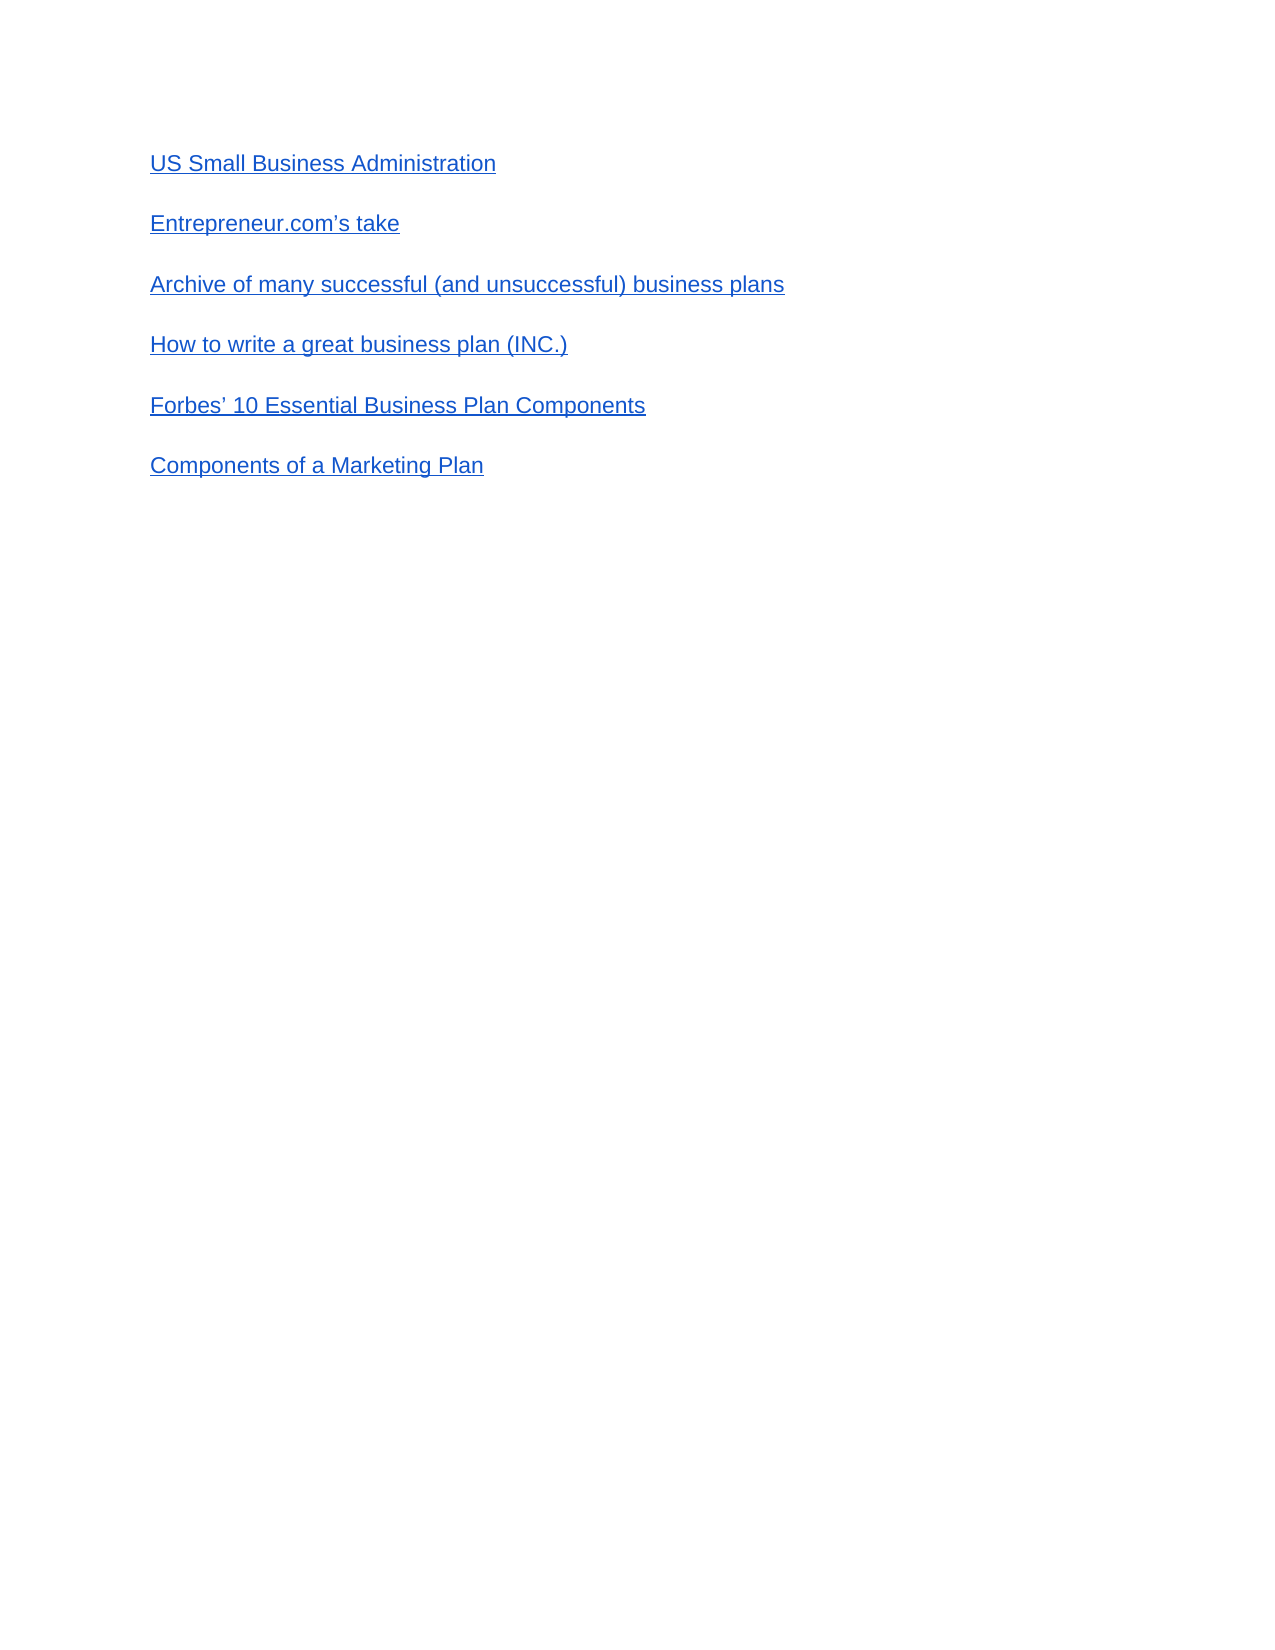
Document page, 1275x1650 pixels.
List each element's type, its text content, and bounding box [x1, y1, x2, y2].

text US Small Business Administration [150, 150, 1125, 176]
text Forbes’ 10 Essential Business Plan Components [150, 392, 1125, 418]
text Components of a Marketing Plan [150, 452, 1125, 478]
text Entrepreneur.com’s take [150, 210, 1125, 237]
text How to write a great business plan (INC.) [150, 331, 1125, 358]
text Archive of many successful (and unsuccessful) business plans [150, 271, 1125, 297]
